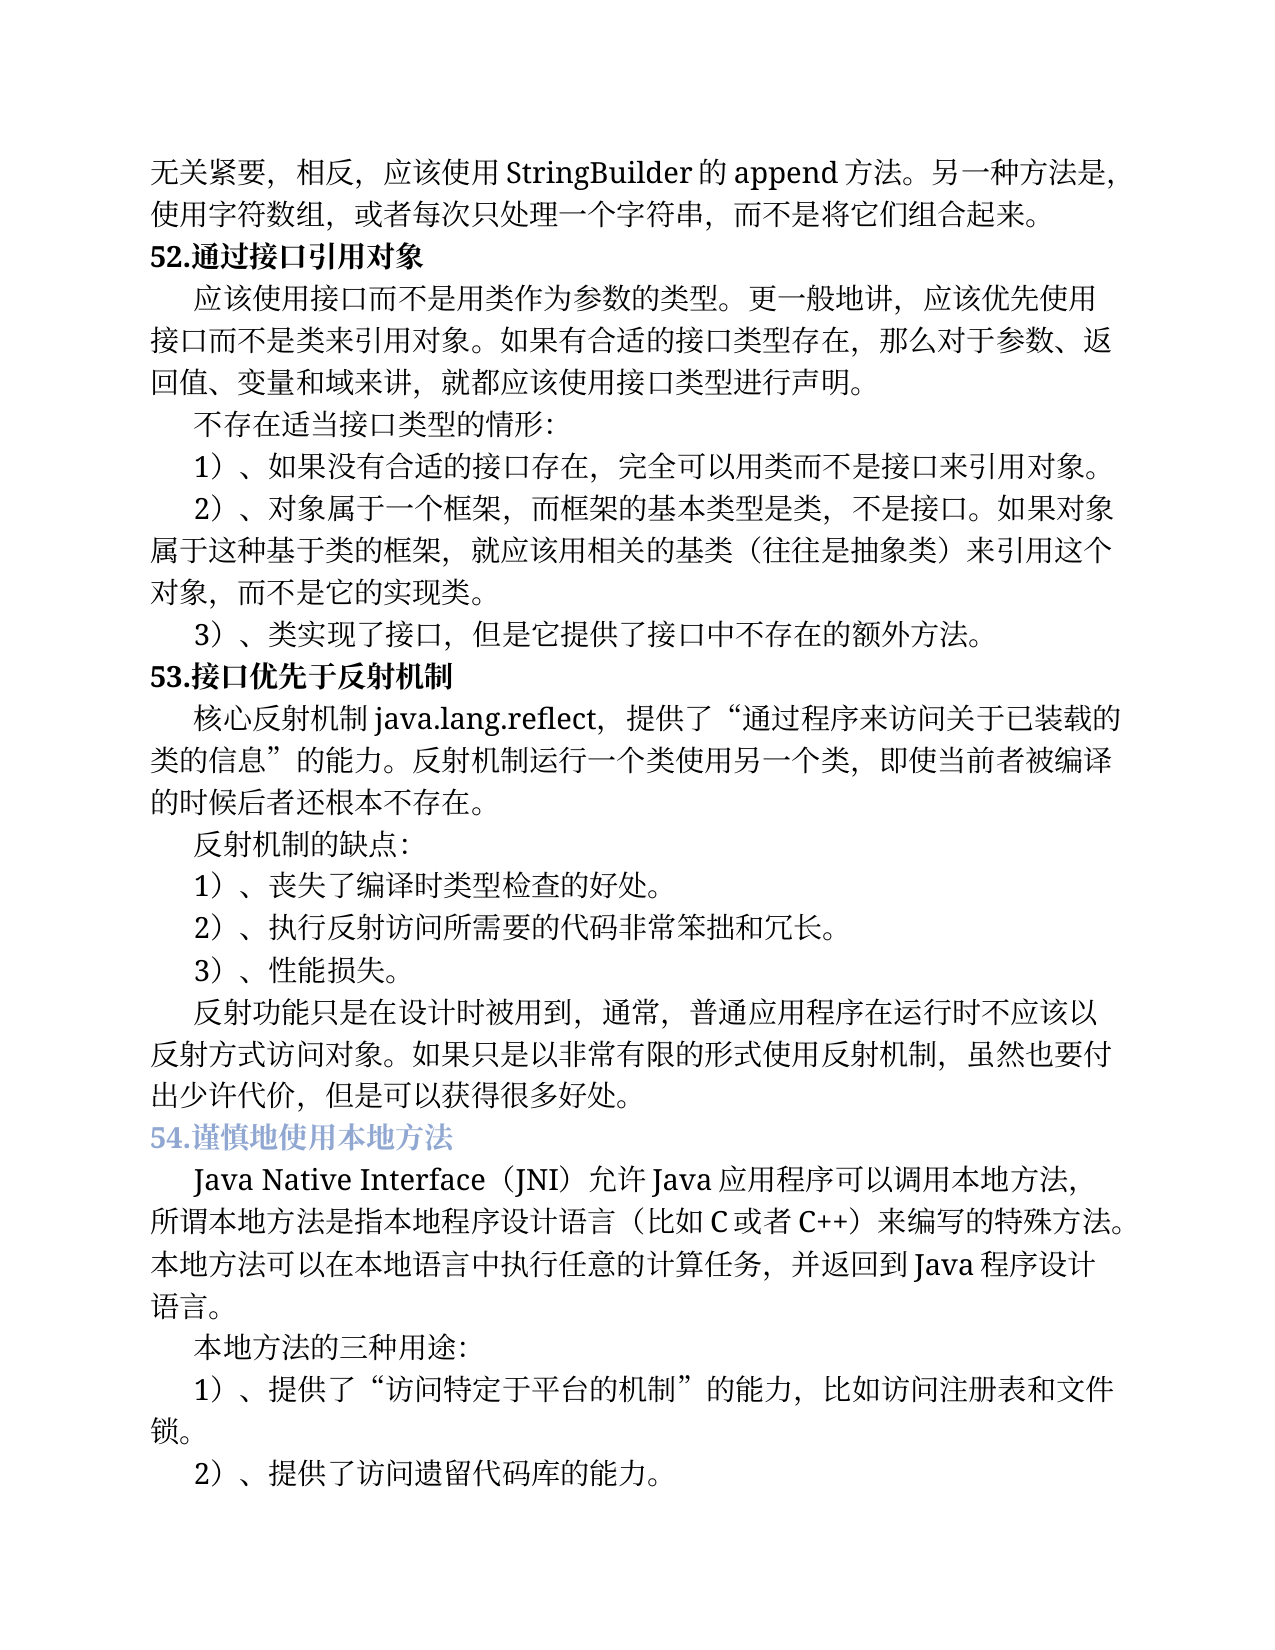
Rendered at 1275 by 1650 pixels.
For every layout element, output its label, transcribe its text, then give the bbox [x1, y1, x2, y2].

text 53.接口优先于反射机制 [150, 653, 1125, 696]
text 本地方法的三种用途： [150, 1325, 1125, 1367]
text 1）、提供了“访问特定于平台的机制”的能力，比如访问注册表和文件锁。 [150, 1367, 1125, 1451]
text Java Native Interface（JNI）允许Java应用程序可以调用本地方法，所谓本地方法是指本地程序设计语言（比如C或者C++）来编写的特殊方法。本地方法可以在本地语言中执行任意的计算任务，并返回到Java程序设计语言。 [150, 1157, 1125, 1325]
text 3）、类实现了接口，但是它提供了接口中不存在的额外方法。 [150, 611, 1125, 653]
text 核心反射机制java.lang.reflect，提供了“通过程序来访问关于已装载的类的信息”的能力。反射机制运行一个类使用另一个类，即使当前者被编译的时候后者还根本不存在。 [150, 696, 1125, 821]
text 2）、执行反射访问所需要的代码非常笨拙和冗长。 [150, 905, 1125, 947]
text 原则很简单：不要使用字符串连接操作符来合并多个字符串，除非性能无关紧要，相反，应该使用StringBuilder的append方法。另一种方法是，使用字符数组，或者每次只处理一个字符串，而不是将它们组合起来。 [150, 150, 1125, 234]
text 应该使用接口而不是用类作为参数的类型。更一般地讲，应该优先使用接口而不是类来引用对象。如果有合适的接口类型存在，那么对于参数、返回值、变量和域来讲，就都应该使用接口类型进行声明。 [150, 276, 1125, 402]
text 52.通过接口引用对象 [150, 234, 1125, 276]
text 反射功能只是在设计时被用到，通常，普通应用程序在运行时不应该以反射方式访问对象。如果只是以非常有限的形式使用反射机制，虽然也要付出少许代价，但是可以获得很多好处。 [150, 989, 1125, 1115]
text 1）、丧失了编译时类型检查的好处。 [150, 863, 1125, 905]
text 3）、性能损失。 [150, 947, 1125, 989]
text 反射机制的缺点： [150, 821, 1125, 863]
text 不存在适当接口类型的情形： [150, 402, 1125, 443]
text 1）、如果没有合适的接口存在，完全可以用类而不是接口来引用对象。 [150, 443, 1125, 486]
text 2）、提供了访问遗留代码库的能力。 [150, 1451, 1125, 1493]
text 2）、对象属于一个框架，而框架的基本类型是类，不是接口。如果对象属于这种基于类的框架，就应该用相关的基类（往往是抽象类）来引用这个对象，而不是它的实现类。 [150, 486, 1125, 611]
text 54.谨慎地使用本地方法 [150, 1115, 1125, 1157]
